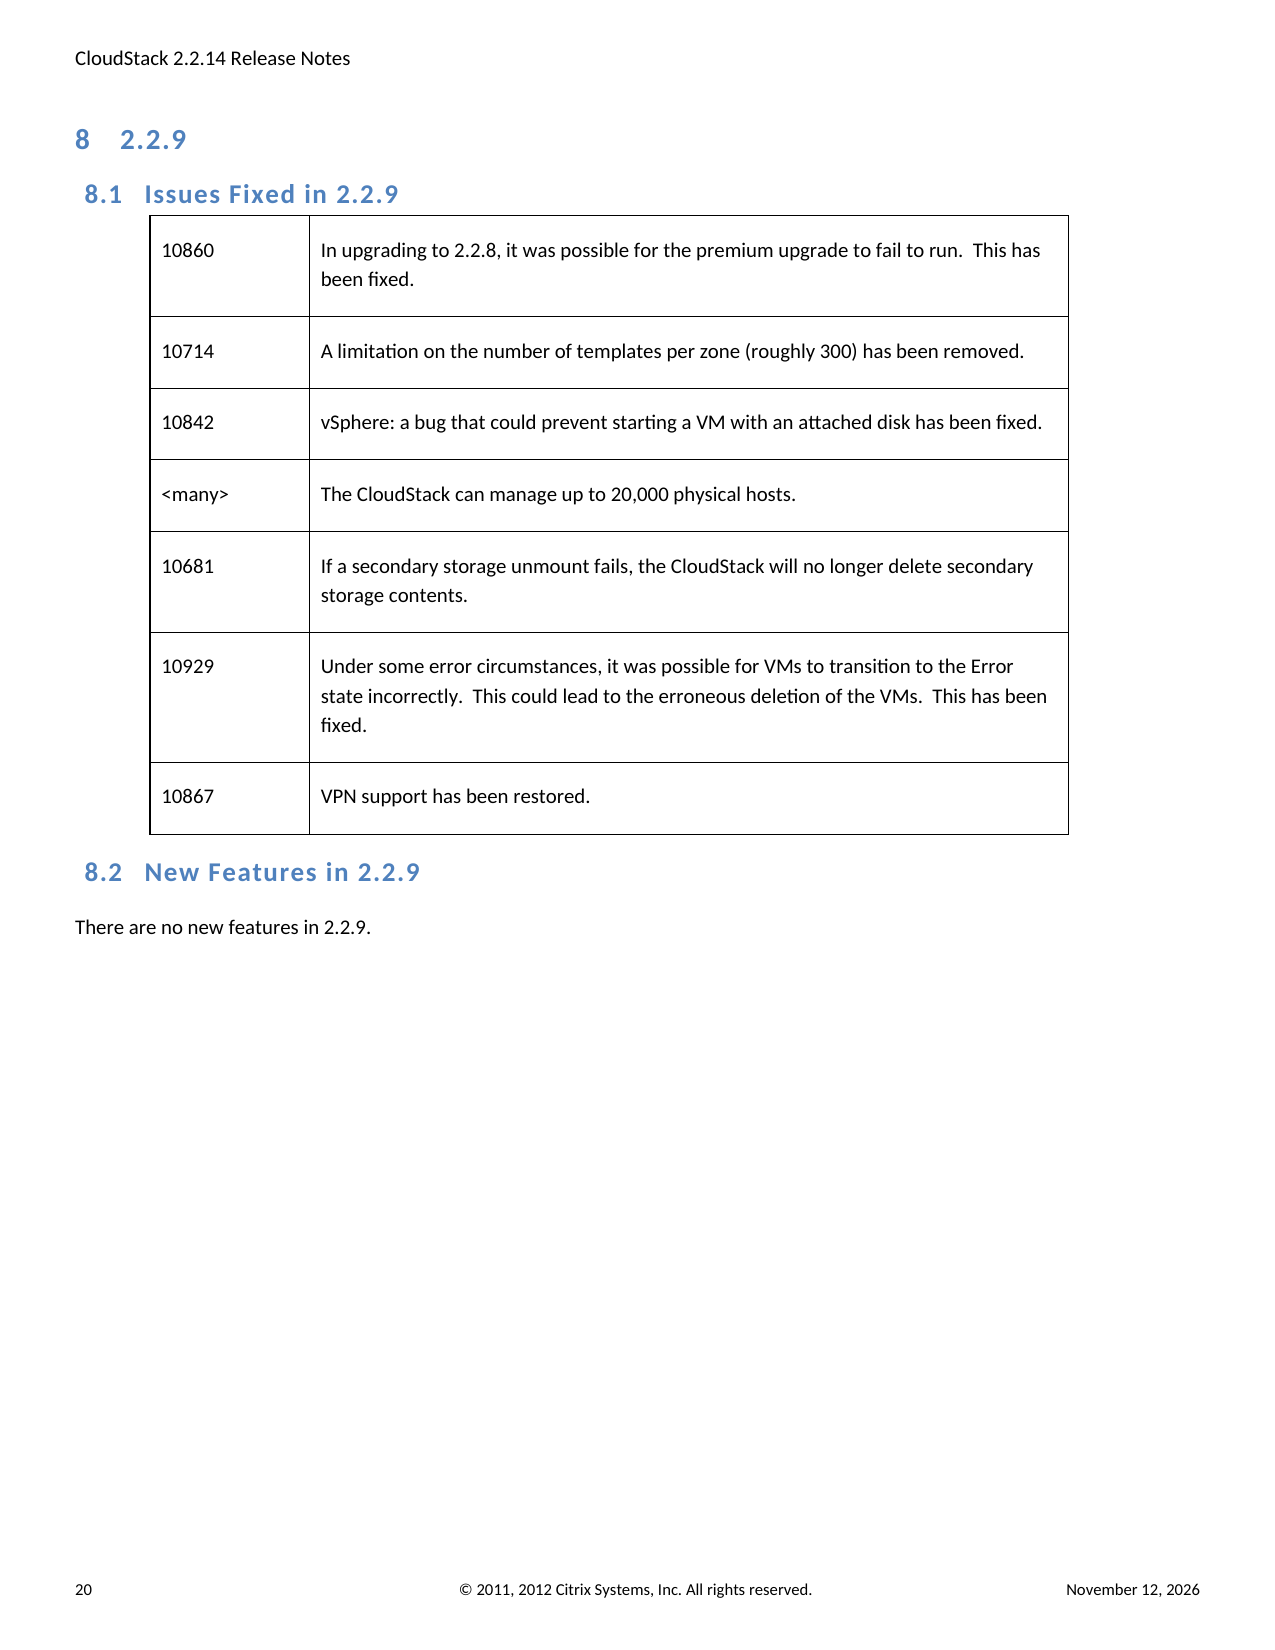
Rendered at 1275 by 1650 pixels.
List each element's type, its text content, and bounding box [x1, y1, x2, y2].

subtitle New Features in 2.2.9 [84, 855, 1200, 888]
table_cell 10842 [151, 389, 309, 459]
table_cell The CloudStack can manage up to 20,000 physical hosts. [310, 460, 1068, 531]
table_cell If a secondary storage unmount fails, the CloudStack will no longer delete secondary storage contents. [310, 532, 1068, 632]
table_header 10860 [151, 216, 309, 316]
table_cell A limitation on the number of templates per zone (roughly 300) has been removed. [310, 317, 1068, 388]
subtitle 2.2.9 [75, 121, 1200, 156]
table_cell <many> [151, 460, 309, 531]
subtitle Issues Fixed in 2.2.9 [84, 177, 1200, 210]
table_cell 10929 [151, 633, 309, 762]
table_cell vSphere: a bug that could prevent starting a VM with an attached disk has been fixed. [310, 389, 1068, 459]
table_cell 10681 [151, 532, 309, 632]
table_cell VPN support has been restored. [310, 763, 1068, 833]
text There are no new features in 2.2.9. [75, 914, 1200, 939]
table_header In upgrading to 2.2.8, it was possible for the premium upgrade to fail to run. This has been fixed. [310, 216, 1068, 316]
table_cell Under some error circumstances, it was possible for VMs to transition to the Error state incorrectly. This could lead to the erroneous deletion of the VMs. This has been fixed. [310, 633, 1068, 762]
table_cell 10714 [151, 317, 309, 388]
table_cell 10867 [151, 763, 309, 833]
